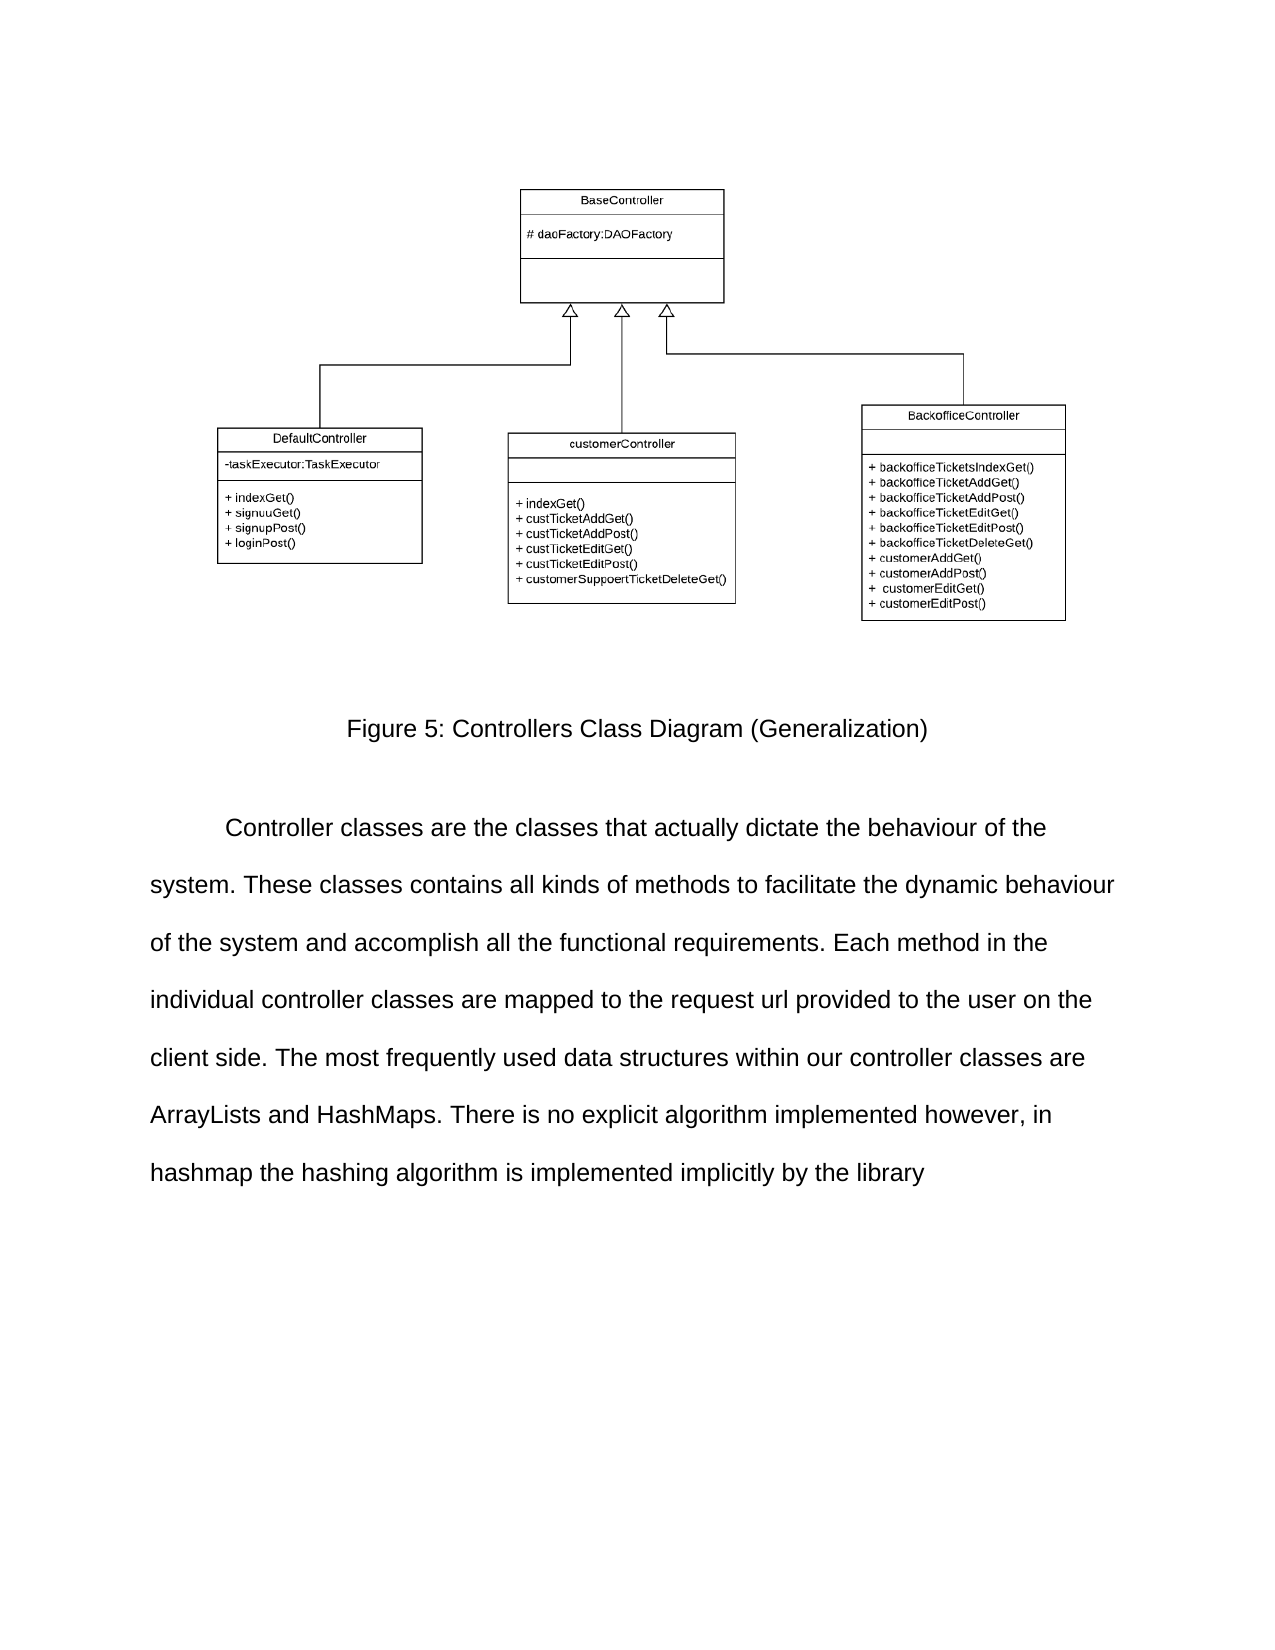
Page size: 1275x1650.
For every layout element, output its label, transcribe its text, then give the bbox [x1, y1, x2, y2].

text Figure 5: Controllers Class Diagram (Generalization) [150, 714, 1125, 743]
picture [150, 150, 1125, 677]
text Controller classes are the classes that actually dictate the behaviour of the system. These classes contains all kinds of methods to facilitate the dynamic behaviour of the system and accomplish all the functional requirements. Each method in the individual controller classes are mapped to the request url provided to the user on the client side. The most frequently used data structures within our controller classes are ArrayLists and HashMaps. There is no explicit algorithm implemented however, in hashmap the hashing algorithm is implemented implicitly by the library [150, 813, 1125, 1187]
